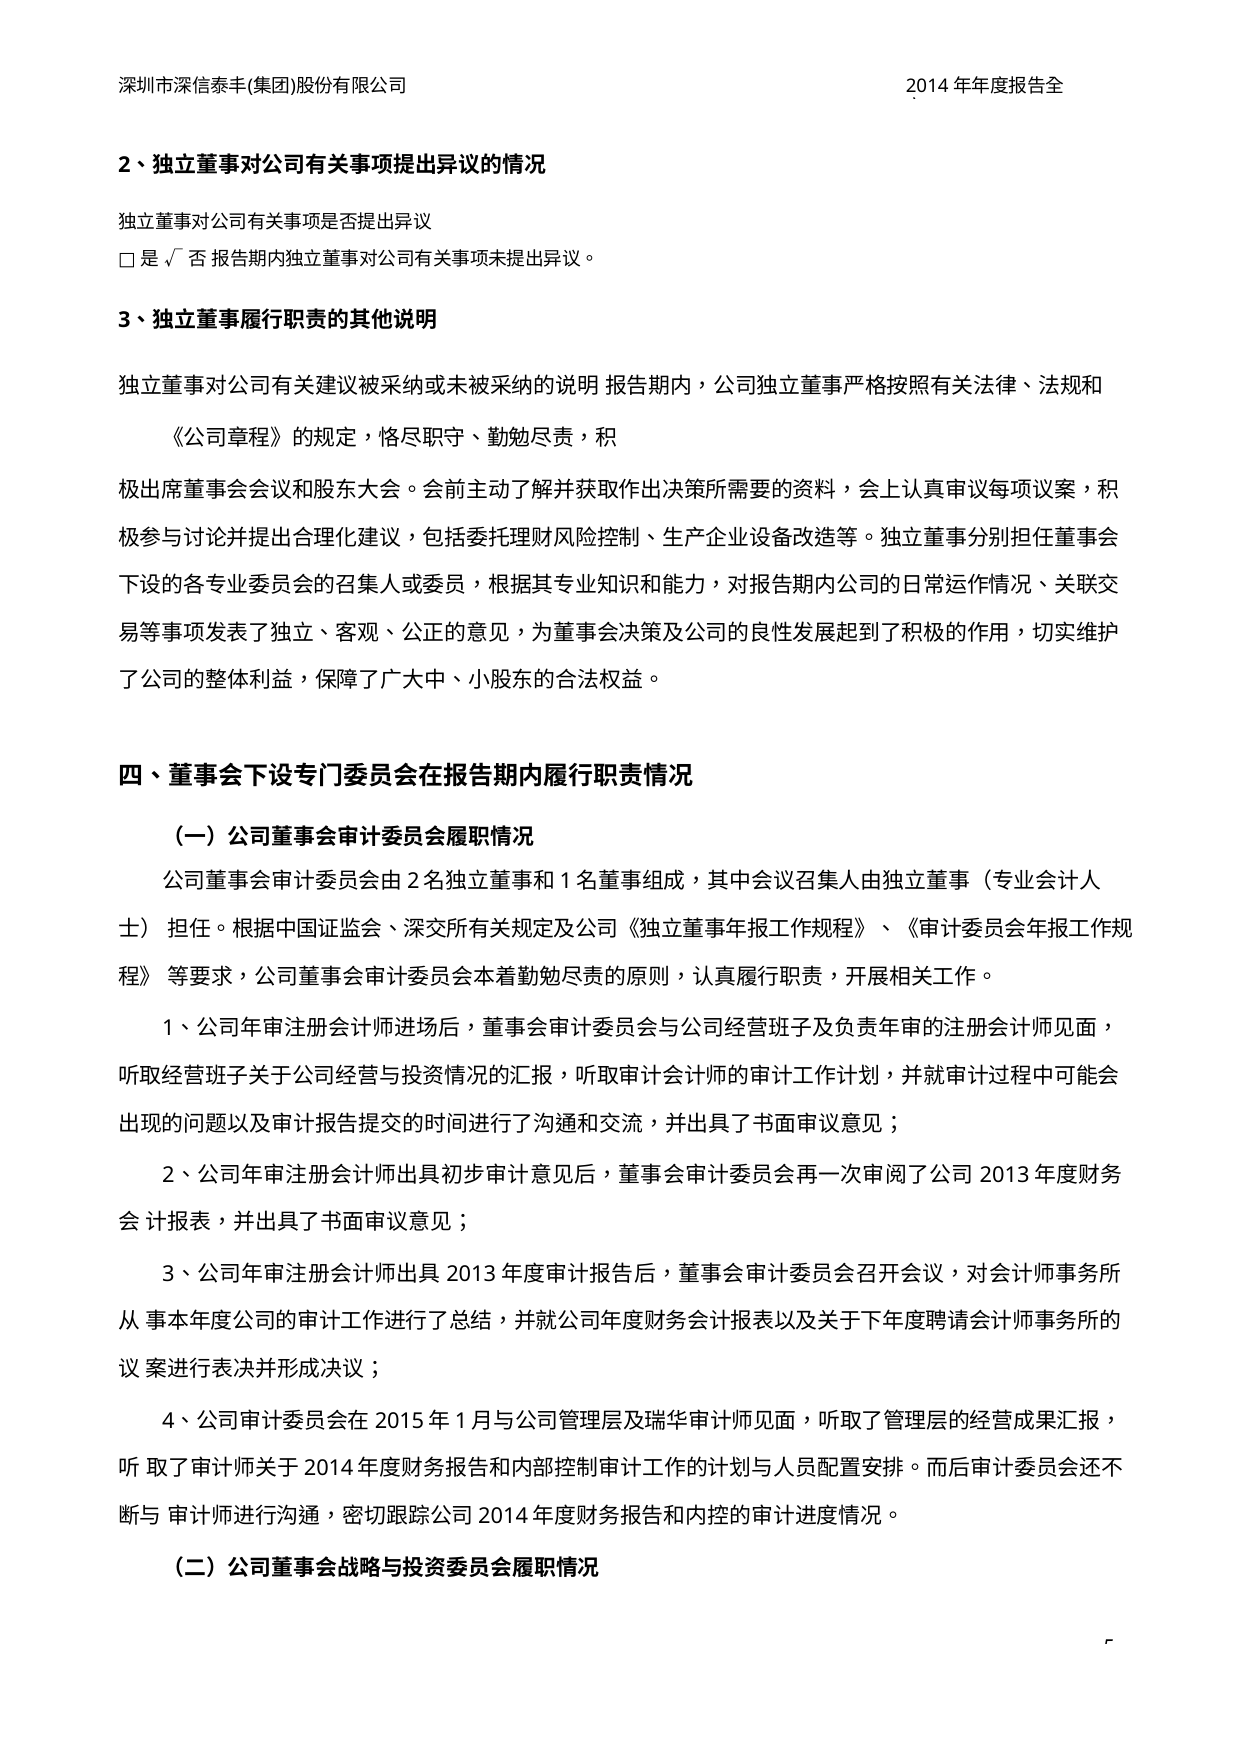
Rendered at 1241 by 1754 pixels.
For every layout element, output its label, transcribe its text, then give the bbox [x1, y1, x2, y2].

text 1、公司年审注册会计师进场后，董事会审计委员会与公司经营班子及负责年审的注册会计师见面， 听取经营班子关于公司经营与投资情况的汇报，听取审计会计师的审计工作计划，并就审计过程中可能会 出现的问题以及审计报告提交的时间进行了沟通和交流，并出具了书面审议意见； [118, 1012, 1123, 1137]
text 极出席董事会会议和股东大会。会前主动了解并获取作出决策所需要的资料，会上认真审议每项议案，积 极参与讨论并提出合理化建议，包括委托理财风险控制、生产企业设备改造等。独立董事分别担任董事会 下设的各专业委员会的召集人或委员，根据其专业知识和能力，对报告期内公司的日常运作情况、关联交 易等事项发表了独立、客观、公正的意见，为董事会决策及公司的良性发展起到了积极的作用，切实维护 了公司的整体利益，保障了广大中、小股东的合法权益。 [118, 474, 1123, 694]
text 公司董事会审计委员会由2名独立董事和1名董事组成，其中会议召集人由独立董事（专业会计人士） 担任。根据中国证监会、深交所有关规定及公司《独立董事年报工作规程》、《审计委员会年报工作规程》 等要求，公司董事会审计委员会本着勤勉尽责的原则，认真履行职责，开展相关工作。 [118, 865, 1144, 990]
subtitle （一）公司董事会审计委员会履职情况 [162, 821, 1144, 851]
text 独立董事对公司有关事项是否提出异议 [118, 208, 1146, 234]
text 2、公司年审注册会计师出具初步审计意见后，董事会审计委员会再一次审阅了公司2013年度财务会 计报表，并出具了书面审议意见； [118, 1159, 1123, 1236]
text 独立董事对公司有关建议被采纳或未被采纳的说明 报告期内，公司独立董事严格按照有关法律、法规和《公司章程》的规定，恪尽职守、勤勉尽责，积 [118, 370, 1144, 451]
subtitle 四、董事会下设专门委员会在报告期内履行职责情况 [118, 758, 1146, 792]
subtitle （二）公司董事会战略与投资委员会履职情况 [162, 1548, 1144, 1583]
subtitle 3、独立董事履行职责的其他说明 [118, 304, 1146, 334]
text □ 是 √ 否 报告期内独立董事对公司有关事项未提出异议。 [118, 246, 606, 271]
text 4、公司审计委员会在2015年1月与公司管理层及瑞华审计师见面，听取了管理层的经营成果汇报，听 取了审计师关于2014年度财务报告和内部控制审计工作的计划与人员配置安排。而后审计委员会还不断与 审计师进行沟通，密切跟踪公司2014年度财务报告和内控的审计进度情况。 [118, 1405, 1124, 1530]
text 3、公司年审注册会计师出具2013年度审计报告后，董事会审计委员会召开会议，对会计师事务所从 事本年度公司的审计工作进行了总结，并就公司年度财务会计报表以及关于下年度聘请会计师事务所的议 案进行表决并形成决议； [118, 1258, 1123, 1383]
subtitle 2、独立董事对公司有关事项提出异议的情况 [118, 145, 1146, 180]
